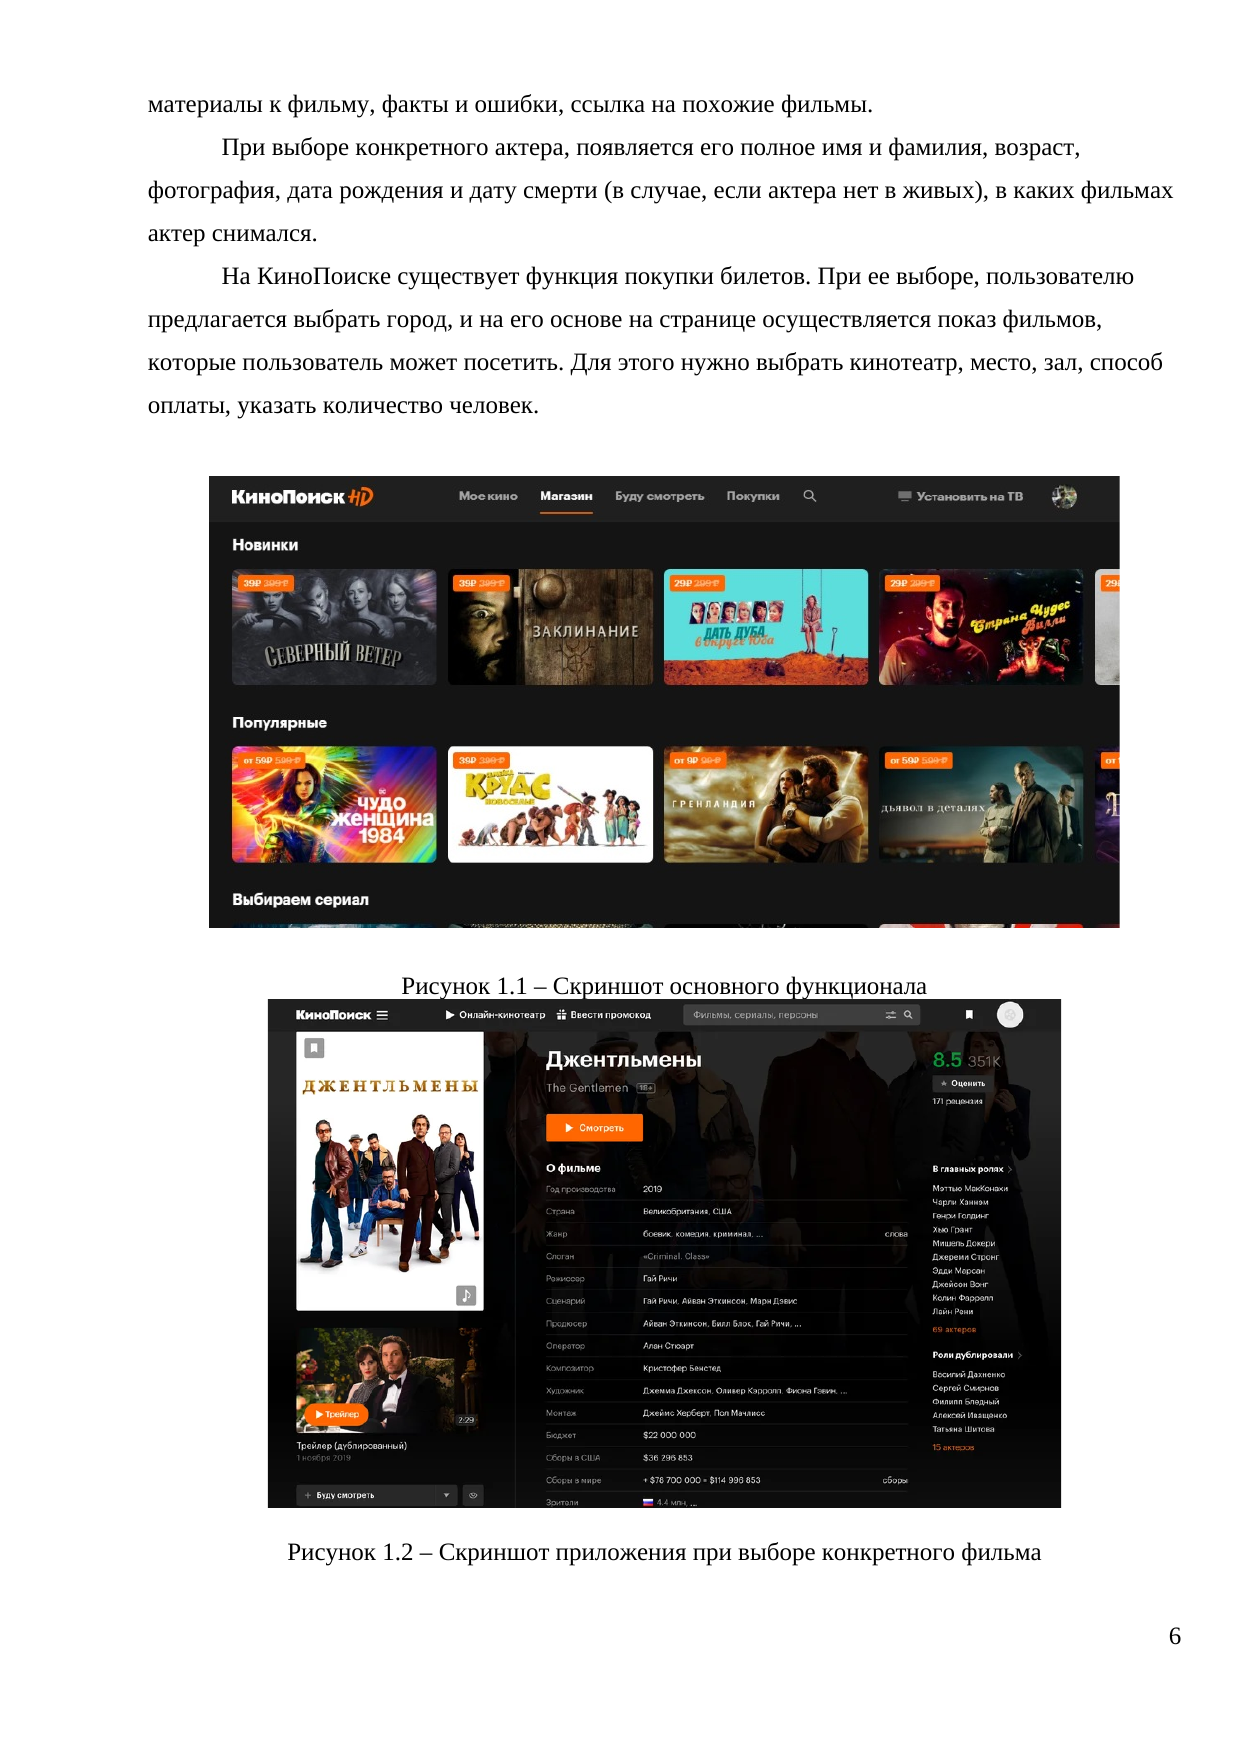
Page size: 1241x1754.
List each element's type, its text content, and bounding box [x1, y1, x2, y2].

picture [267, 999, 1062, 1508]
text Рисунок 1.1 – Скриншот основного функционала [148, 971, 1181, 999]
text На КиноПоиске существует функция покупки билетов. При ее выборе, пользователю предлагается выбрать город, и на его основе на странице осуществляется показ фильмов, которые пользователь может посетить. Для этого нужно выбрать кинотеатр, место, зал, способ оплаты, указать количество человек. [148, 261, 1181, 419]
picture [209, 476, 1120, 928]
text При выборе конкретного актера, появляется его полное имя и фамилия, возраст, фотография, дата рождения и дату смерти (в случае, если актера нет в живых), в каких фильмах актер снимался. [148, 132, 1181, 247]
text Рисунок 1.2 – Скриншот приложения при выборе конкретного фильма [148, 1537, 1181, 1566]
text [148, 89, 1181, 117]
